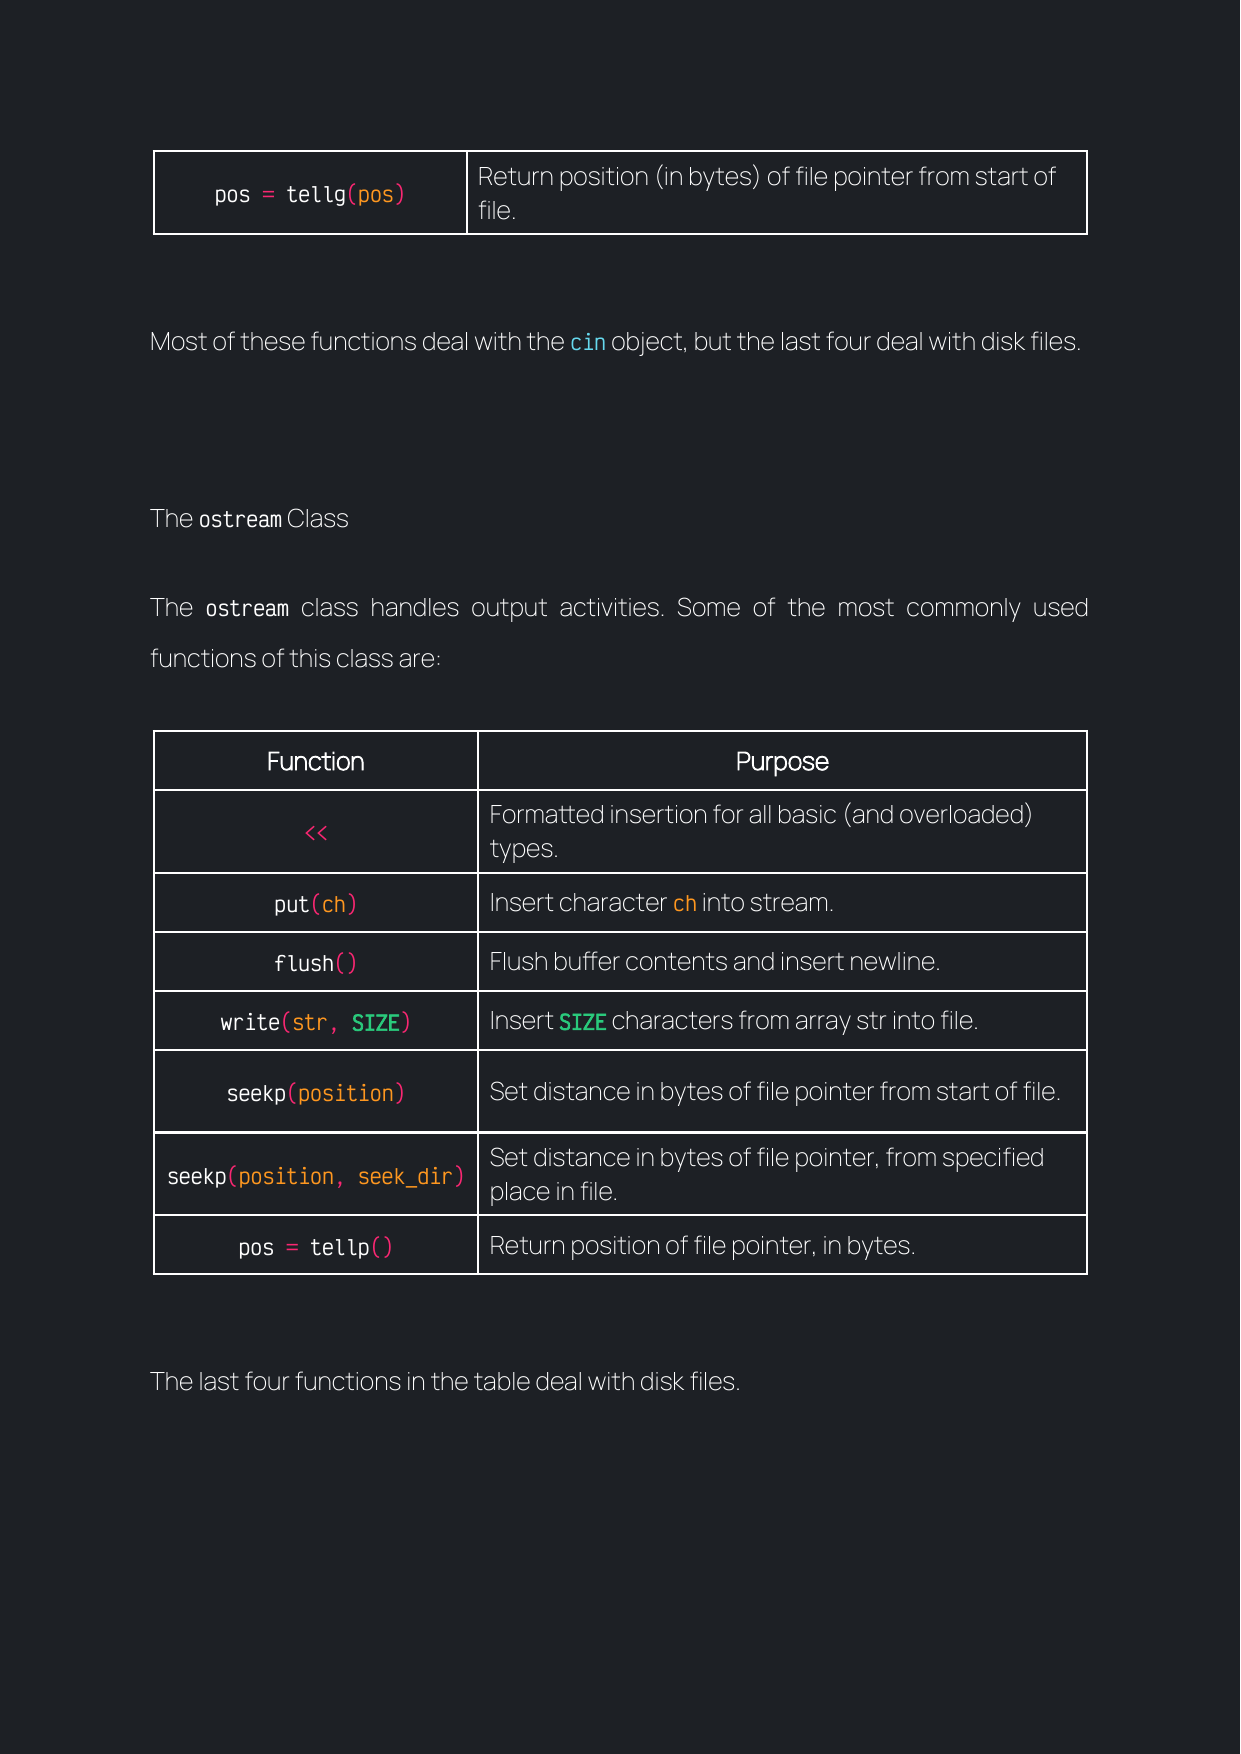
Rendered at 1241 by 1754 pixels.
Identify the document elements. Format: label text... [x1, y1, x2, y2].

table_cell flush() [155, 933, 477, 990]
table_cell Set distance in bytes of file pointer, from specified place in file. [479, 1134, 1086, 1214]
table_cell Return position of file pointer, in bytes. [479, 1216, 1086, 1273]
table_cell Insert character ch into stream. [479, 874, 1086, 931]
table_cell Return position (in bytes) of file pointer from start of file. [468, 152, 1086, 233]
table_cell Formatted insertion for all basic (and overloaded) types. [479, 791, 1086, 872]
table_cell write(str, SIZE) [155, 992, 477, 1049]
table_cell seekp(position) [155, 1051, 477, 1131]
subtitle The ostream Class [150, 501, 1090, 535]
table_cell Insert SIZE characters from array str into file. [479, 992, 1086, 1049]
table_cell << [155, 791, 477, 872]
table_cell pos = tellp() [155, 1216, 477, 1273]
table_cell pos = tellg(pos) [155, 152, 466, 233]
table_header Function [155, 732, 477, 789]
table_cell Flush buffer contents and insert newline. [479, 933, 1086, 990]
text The ostream class handles output activities. Some of the most commonly used functions of this class are: [150, 590, 1090, 675]
table_cell put(ch) [155, 874, 477, 931]
text Most of these functions deal with the cin object, but the last four deal with disk files. [150, 323, 1090, 358]
table_header Purpose [479, 732, 1086, 789]
table_cell seekp(position, seek_dir) [155, 1134, 477, 1214]
text The last four functions in the table deal with disk files. [150, 1364, 1090, 1398]
table_cell Set distance in bytes of file pointer from start of file. [479, 1051, 1086, 1131]
